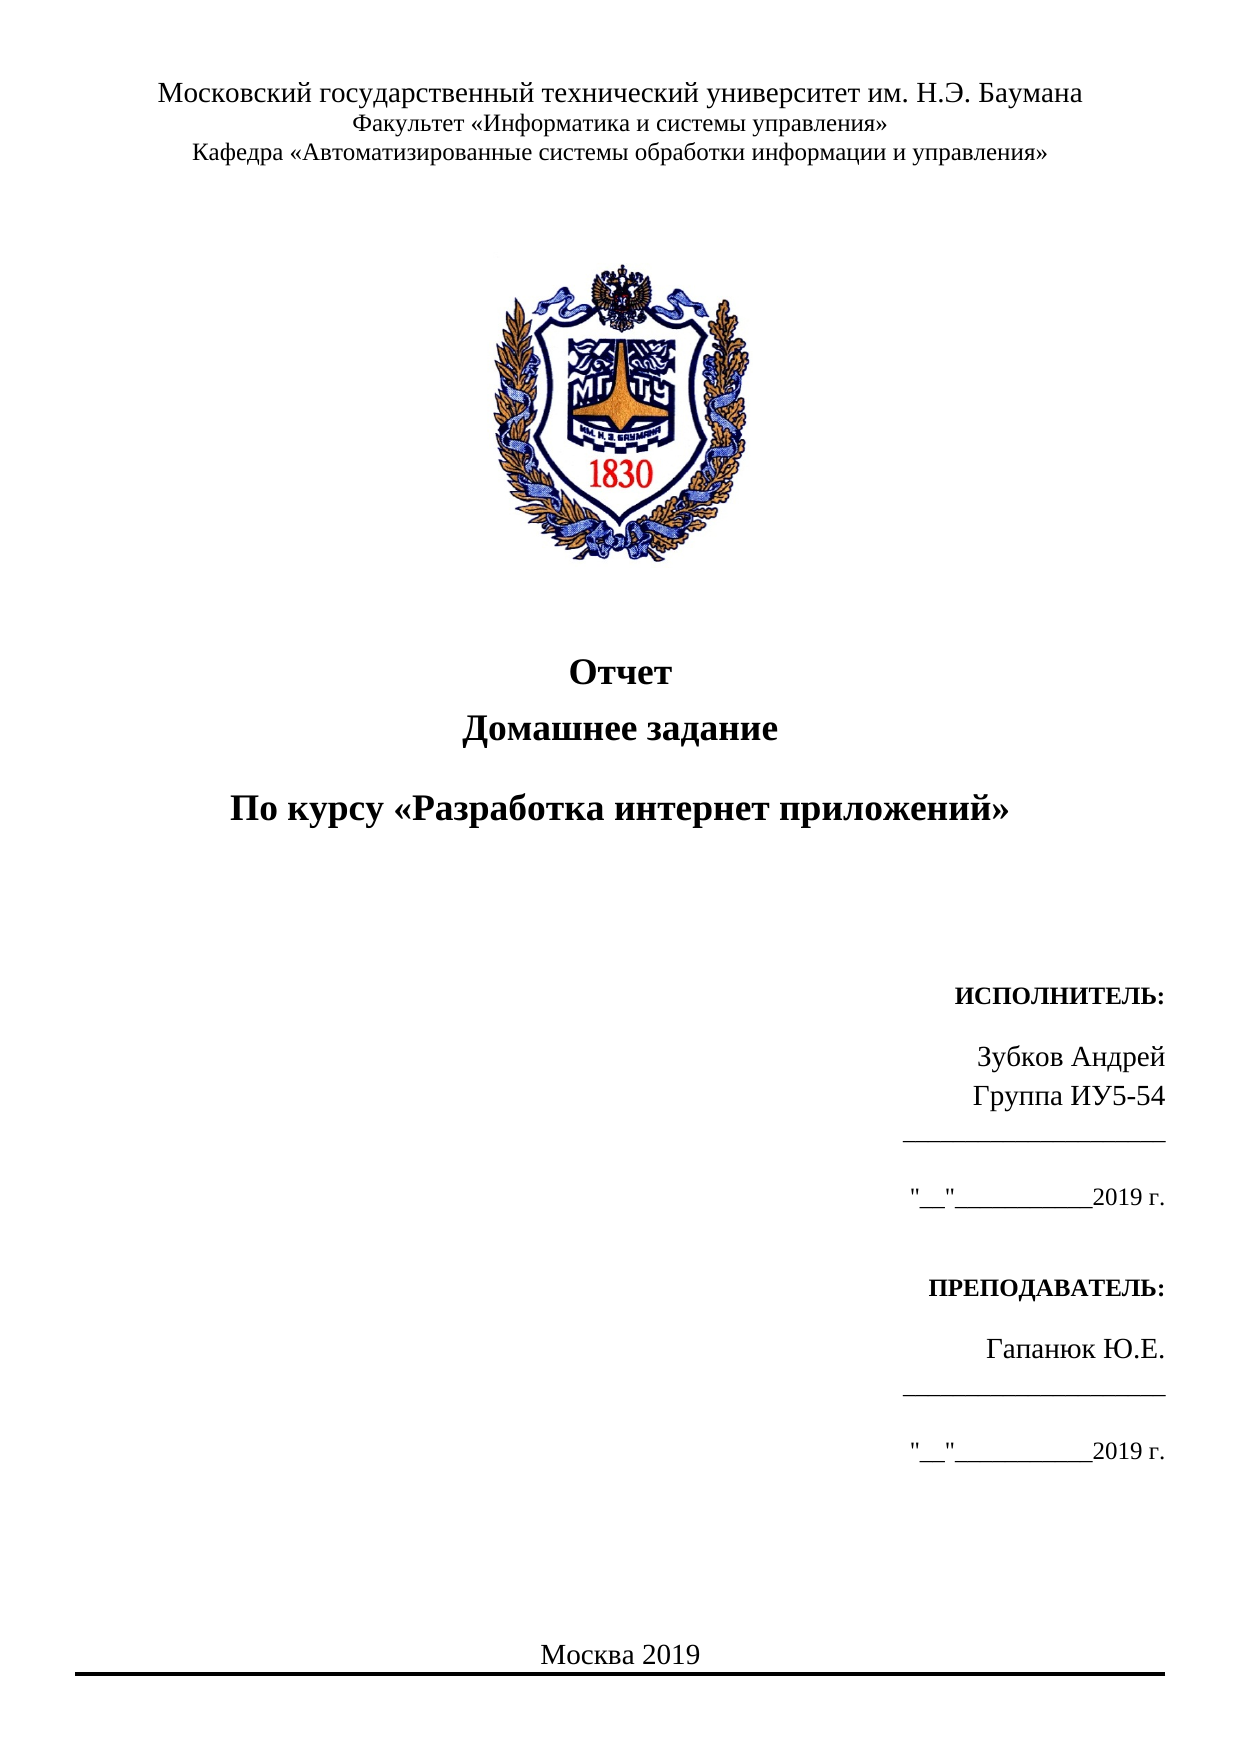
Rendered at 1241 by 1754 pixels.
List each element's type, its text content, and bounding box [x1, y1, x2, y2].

text Группа ИУ5-54 [75, 1078, 1165, 1111]
text Гапанюк Ю.Е. [75, 1331, 1165, 1365]
text _____________________ [75, 1116, 1165, 1145]
text Кафедра «Автоматизированные системы обработки информации и управления» [75, 137, 1165, 166]
text ИСПОЛНИТЕЛЬ: [75, 981, 1165, 1010]
picture [487, 252, 753, 568]
text "__"___________2019 г. [75, 1182, 1165, 1211]
text Факультет «Информатика и системы управления» [75, 108, 1165, 137]
text По курсу «Разработка интернет приложений» [75, 786, 1165, 829]
text "__"___________2019 г. [75, 1436, 1165, 1465]
text Отчет [75, 649, 1165, 692]
text Московский государственный технический университет им. Н.Э. Баумана [75, 75, 1165, 108]
text _____________________ [75, 1370, 1165, 1399]
text Домашнее задание [75, 705, 1165, 748]
text Москва 2019 [75, 1637, 1165, 1672]
text ПРЕПОДАВАТЕЛЬ: [75, 1273, 1165, 1302]
text Зубков Андрей [75, 1039, 1165, 1073]
